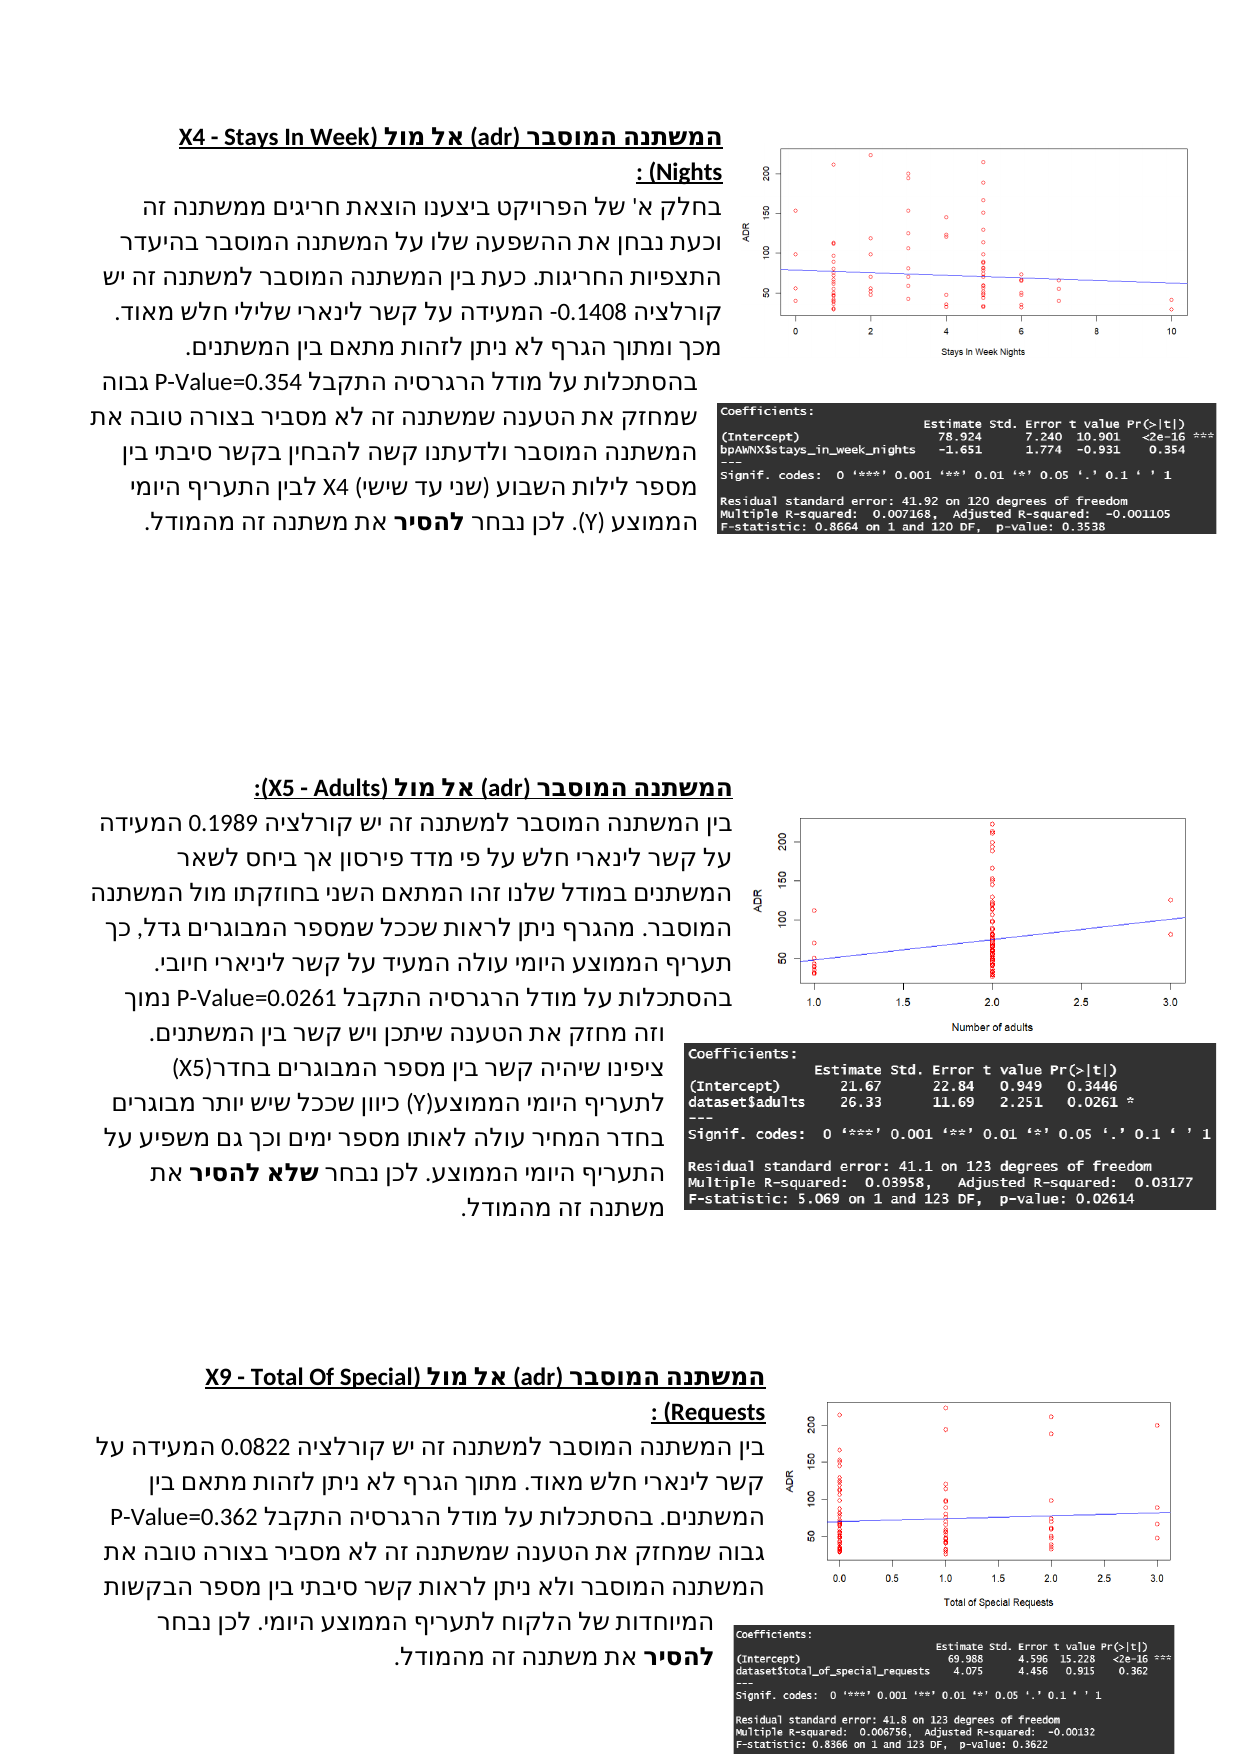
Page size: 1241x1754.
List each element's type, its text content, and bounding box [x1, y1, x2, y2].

text המשתנה המוסבר (adr) אל מול (X5 - Adults): [89, 772, 1165, 802]
text המשתנה המוסבר (adr) אל מול (X4 - Stays In Week Nights) : [89, 121, 1165, 186]
picture [784, 1397, 1175, 1611]
picture [717, 403, 1217, 534]
picture [684, 1043, 1217, 1210]
picture [741, 143, 1190, 358]
picture [733, 1625, 1175, 1754]
picture [751, 812, 1190, 1034]
text בחלק א' של הפרויקט ביצענו הוצאת חריגים ממשתנה זה וכעת נבחן את ההשפעה שלו על המשתנה המוסבר בהיעדר התצפיות החריגות. כעת בין המשתנה המוסבר למשתנה זה יש קורלציה 0.1408- המעידה על קשר לינארי שלילי חלש מאוד. מכך ומתוך הגרף לא ניתן לזהות מתאם בין המשתנים. בהסתכלות על מודל הרגרסיה התקבל 0.354=P-Value גבוה שמחזק את הטענה שמשתנה זה לא מסביר בצורה טובה את המשתנה המוסבר ולדעתנו קשה להבחין בקשר סיבתי בין מספר לילות השבוע (שני עד שישי) X4 לבין התעריף היומי הממוצע (Y). לכן נבחר להסיר את משתנה זה מהמודל. [89, 191, 1165, 536]
text המשתנה המוסבר (adr) אל מול (X9 - Total Of Special Requests) : [89, 1361, 1165, 1426]
